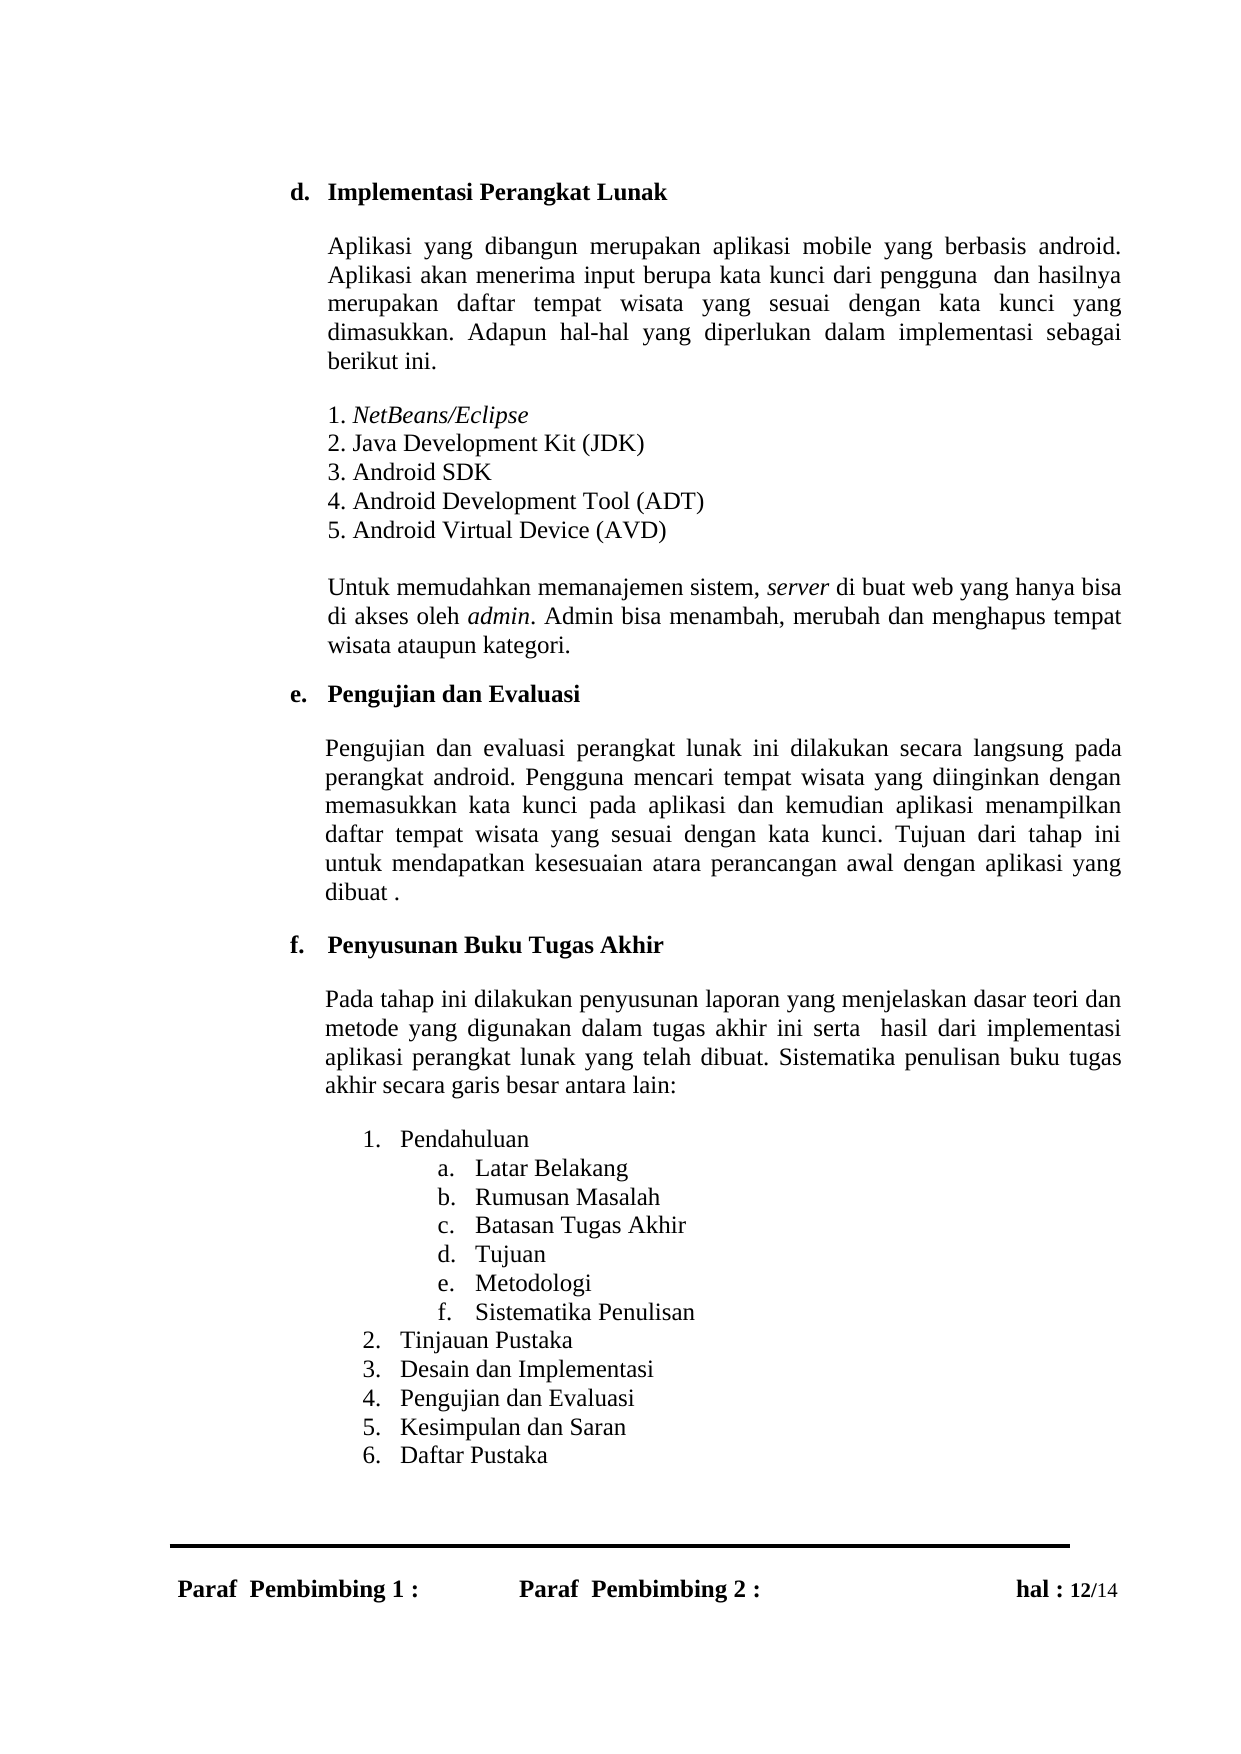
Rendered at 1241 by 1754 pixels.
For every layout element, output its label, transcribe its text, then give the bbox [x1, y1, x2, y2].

text Pengujian dan evaluasi perangkat lunak ini dilakukan secara langsung pada perangkat android. Pengguna mencari tempat wisata yang diinginkan dengan memasukkan kata kunci pada aplikasi dan kemudian aplikasi menampilkan daftar tempat wisata yang sesuai dengan kata kunci. Tujuan dari tahap ini untuk mendapatkan kesesuaian atara perancangan awal dengan aplikasi yang dibuat . [325, 733, 1122, 906]
list Sistematika Penulisan [437, 1297, 1122, 1326]
list Kesimpulan dan Saran [362, 1412, 1122, 1441]
list Latar Belakang [437, 1153, 1122, 1182]
text Untuk memudahkan memanajemen sistem, server di buat web yang hanya bisa di akses oleh admin. Admin bisa menambah, merubah dan menghapus tempat wisata ataupun kategori. [327, 572, 1122, 658]
list Batasan Tugas Akhir [437, 1211, 1122, 1239]
text 2. Java Development Kit (JDK) [327, 428, 1122, 457]
list Tinjauan Pustaka [362, 1326, 1122, 1354]
text 3. Android SDK [327, 457, 1122, 486]
list Tujuan [437, 1239, 1122, 1268]
list Desain dan Implementasi [362, 1354, 1122, 1383]
list Pendahuluan [362, 1124, 1122, 1153]
list Pengujian dan Evaluasi [362, 1383, 1122, 1412]
list Metodologi [437, 1268, 1122, 1297]
text Pada tahap ini dilakukan penyusunan laporan yang menjelaskan dasar teori dan metode yang digunakan dalam tugas akhir ini serta hasil dari implementasi aplikasi perangkat lunak yang telah dibuat. Sistematika penulisan buku tugas akhir secara garis besar antara lain: [325, 984, 1122, 1099]
text 5. Android Virtual Device (AVD) [327, 515, 1122, 543]
list Rumusan Masalah [437, 1182, 1122, 1211]
subtitle Implementasi Perangkat Lunak [290, 177, 1122, 206]
text 4. Android Development Tool (ADT) [327, 486, 1122, 515]
text 1. NetBeans/Eclipse [327, 400, 1122, 428]
text Aplikasi yang dibangun merupakan aplikasi mobile yang berbasis android. Aplikasi akan menerima input berupa kata kunci dari pengguna dan hasilnya merupakan daftar tempat wisata yang sesuai dengan kata kunci yang dimasukkan. Adapun hal-hal yang diperlukan dalam implementasi sebagai berikut ini. [327, 231, 1122, 375]
subtitle Pengujian dan Evaluasi [290, 679, 1122, 708]
subtitle Penyusunan Buku Tugas Akhir [290, 931, 1122, 959]
list Daftar Pustaka [362, 1441, 1122, 1469]
